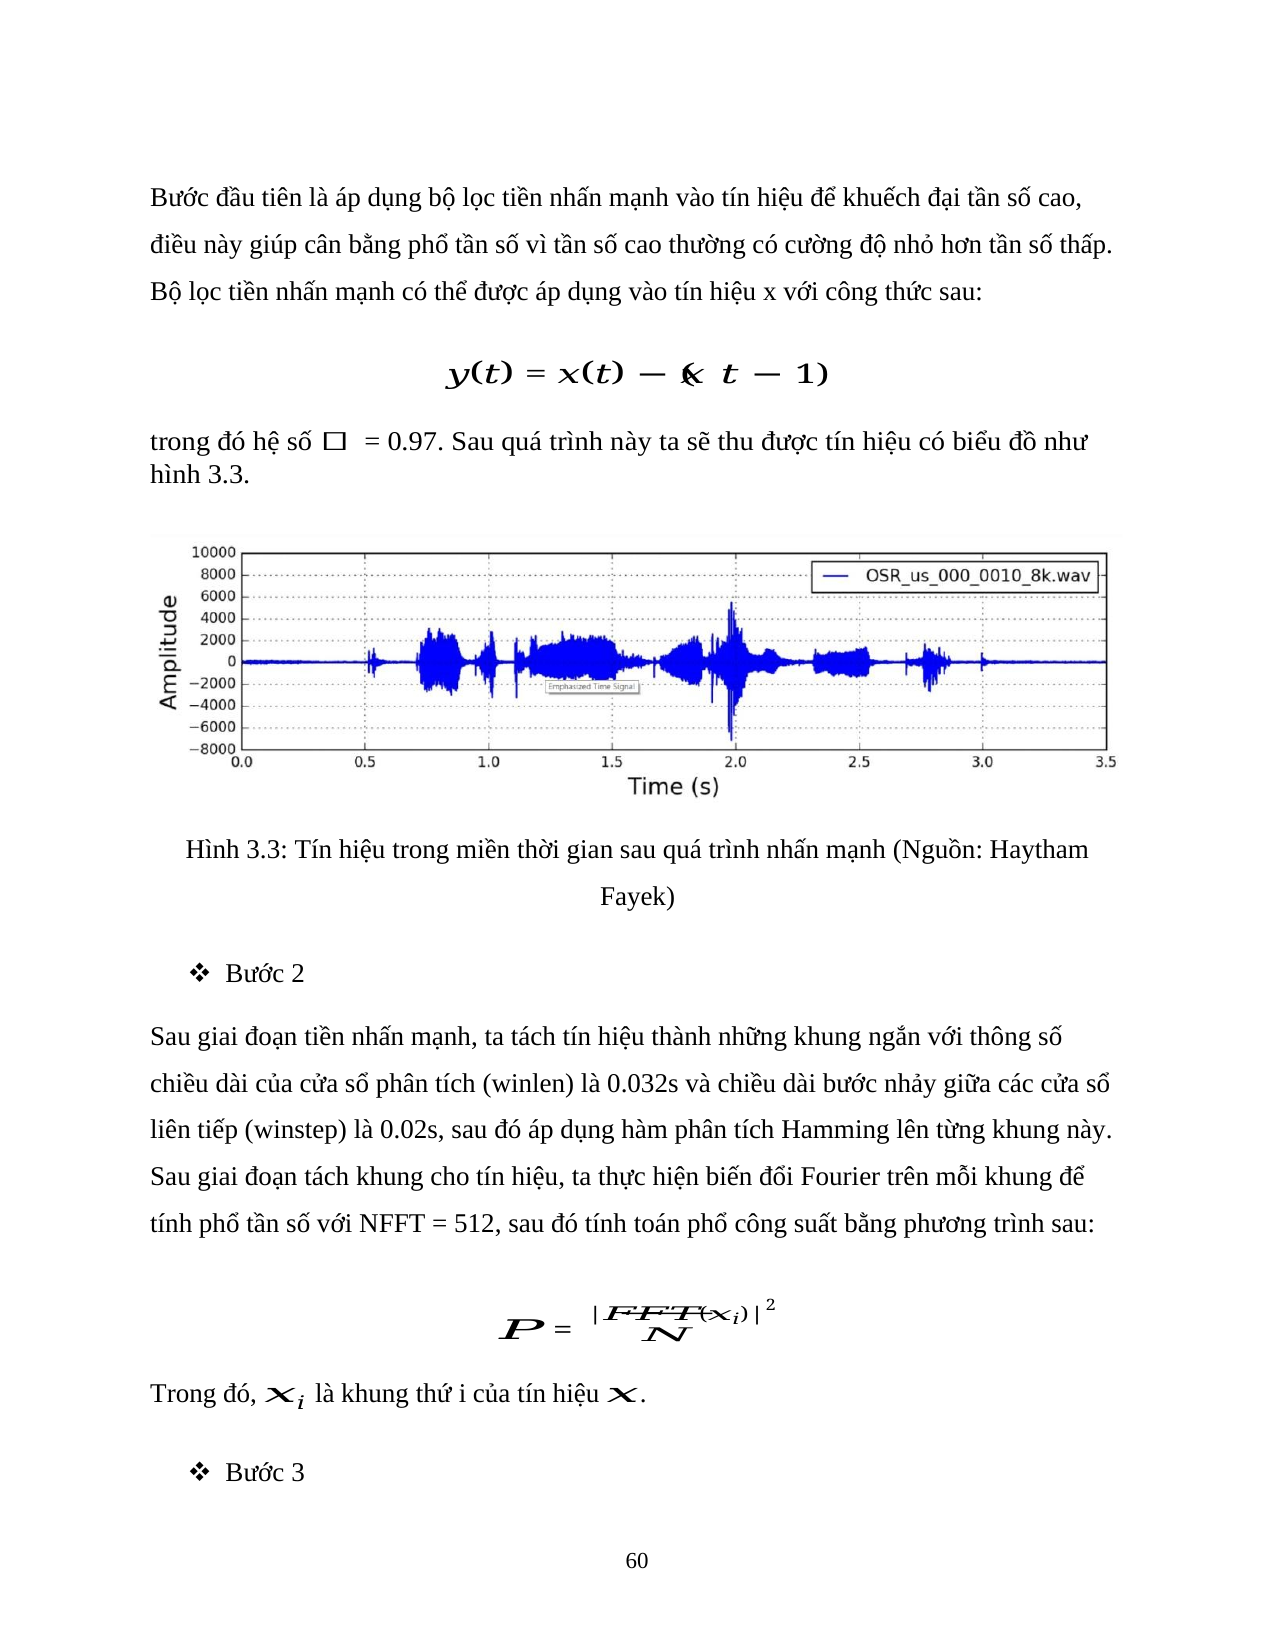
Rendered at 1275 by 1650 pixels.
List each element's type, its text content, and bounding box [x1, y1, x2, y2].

list Bước 3 [187, 1456, 1137, 1488]
text 𝑁 [325, 1328, 1009, 1345]
text Hình 3.3: Tín hiệu trong miền thời gian sau quá trình nhấn mạnh (Nguồn: Haytham Fayek) [183, 803, 1091, 911]
text Trong đó, 𝑥𝑖 là khung thứ i của tín hiệu 𝑥. [150, 1373, 1137, 1415]
text 𝑦(𝑡) = 𝑥(𝑡) − 𝛼𝑥(𝑡 − 1) [325, 353, 951, 391]
text 𝑃 = |𝐹𝐹𝑇(𝑥𝑖)|2 [324, 1286, 950, 1328]
text trong đó hệ số 𝛼 = 0.97. Sau quá trình này ta sẽ thu được tín hiệu có biểu đồ như hình 3.3. [150, 424, 1137, 489]
text Sau giai đoạn tiền nhấn mạnh, ta tách tín hiệu thành những khung ngắn với thông số chiều dài của cửa sổ phân tích (winlen) là 0.032s và chiều dài bước nhảy giữa các cửa sổ liên tiếp (winstep) là 0.02s, sau đó áp dụng hàm phân tích Hamming lên từng khung này. Sau giai đoạn tách khung cho tín hiệu, ta thực hiện biến đổi Fourier trên mỗi khung để tính phổ tần số với NFFT = 512, sau đó tính toán phổ công suất bằng phương trình sau: [150, 1020, 1118, 1238]
picture [150, 534, 1123, 803]
text Bước đầu tiên là áp dụng bộ lọc tiền nhấn mạnh vào tín hiệu để khuếch đại tần số cao, điều này giúp cân bằng phổ tần số vì tần số cao thường có cường độ nhỏ hơn tần số thấp. Bộ lọc tiền nhấn mạnh có thể được áp dụng vào tín hiệu x với công thức sau: [150, 182, 1116, 306]
list Bước 2 [187, 957, 1137, 989]
